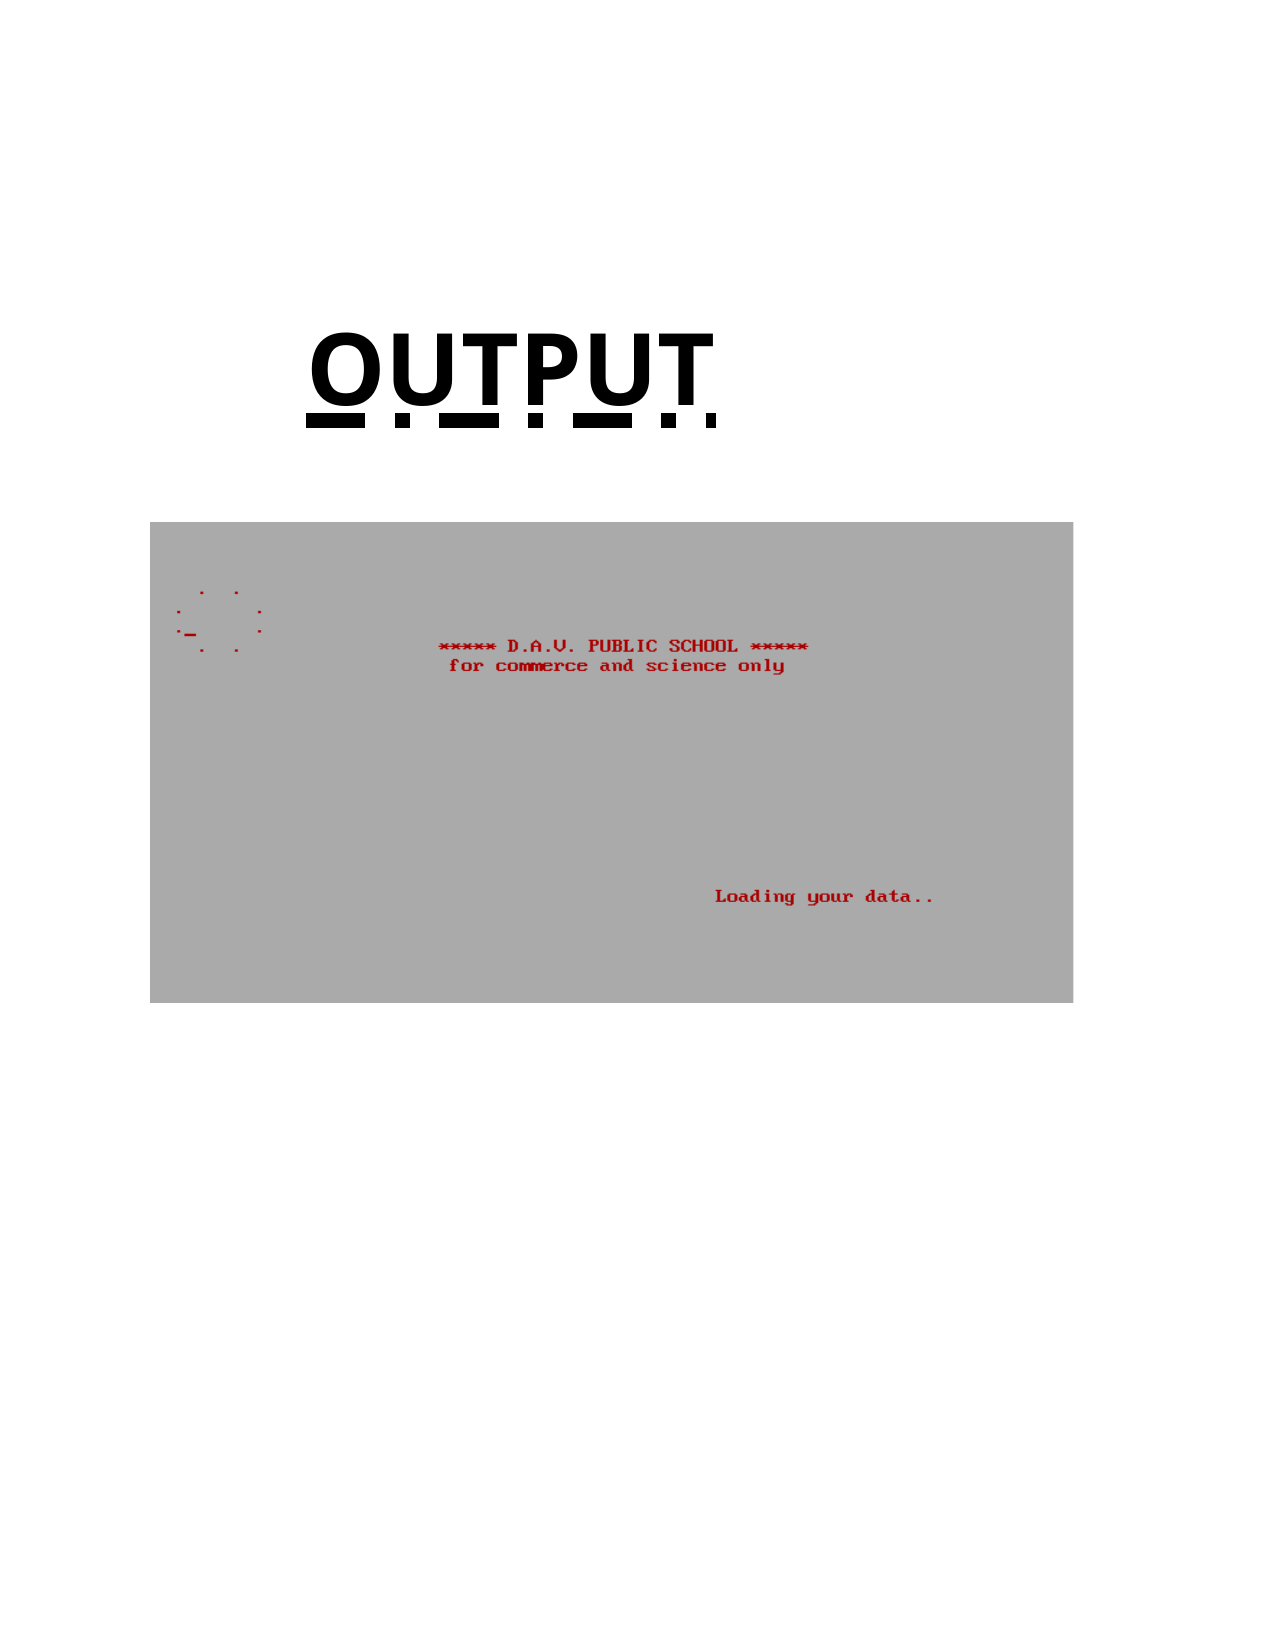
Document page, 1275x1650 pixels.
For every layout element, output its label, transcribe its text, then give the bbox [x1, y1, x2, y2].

picture [150, 522, 1074, 1003]
text OUTPUT [150, 298, 1125, 434]
